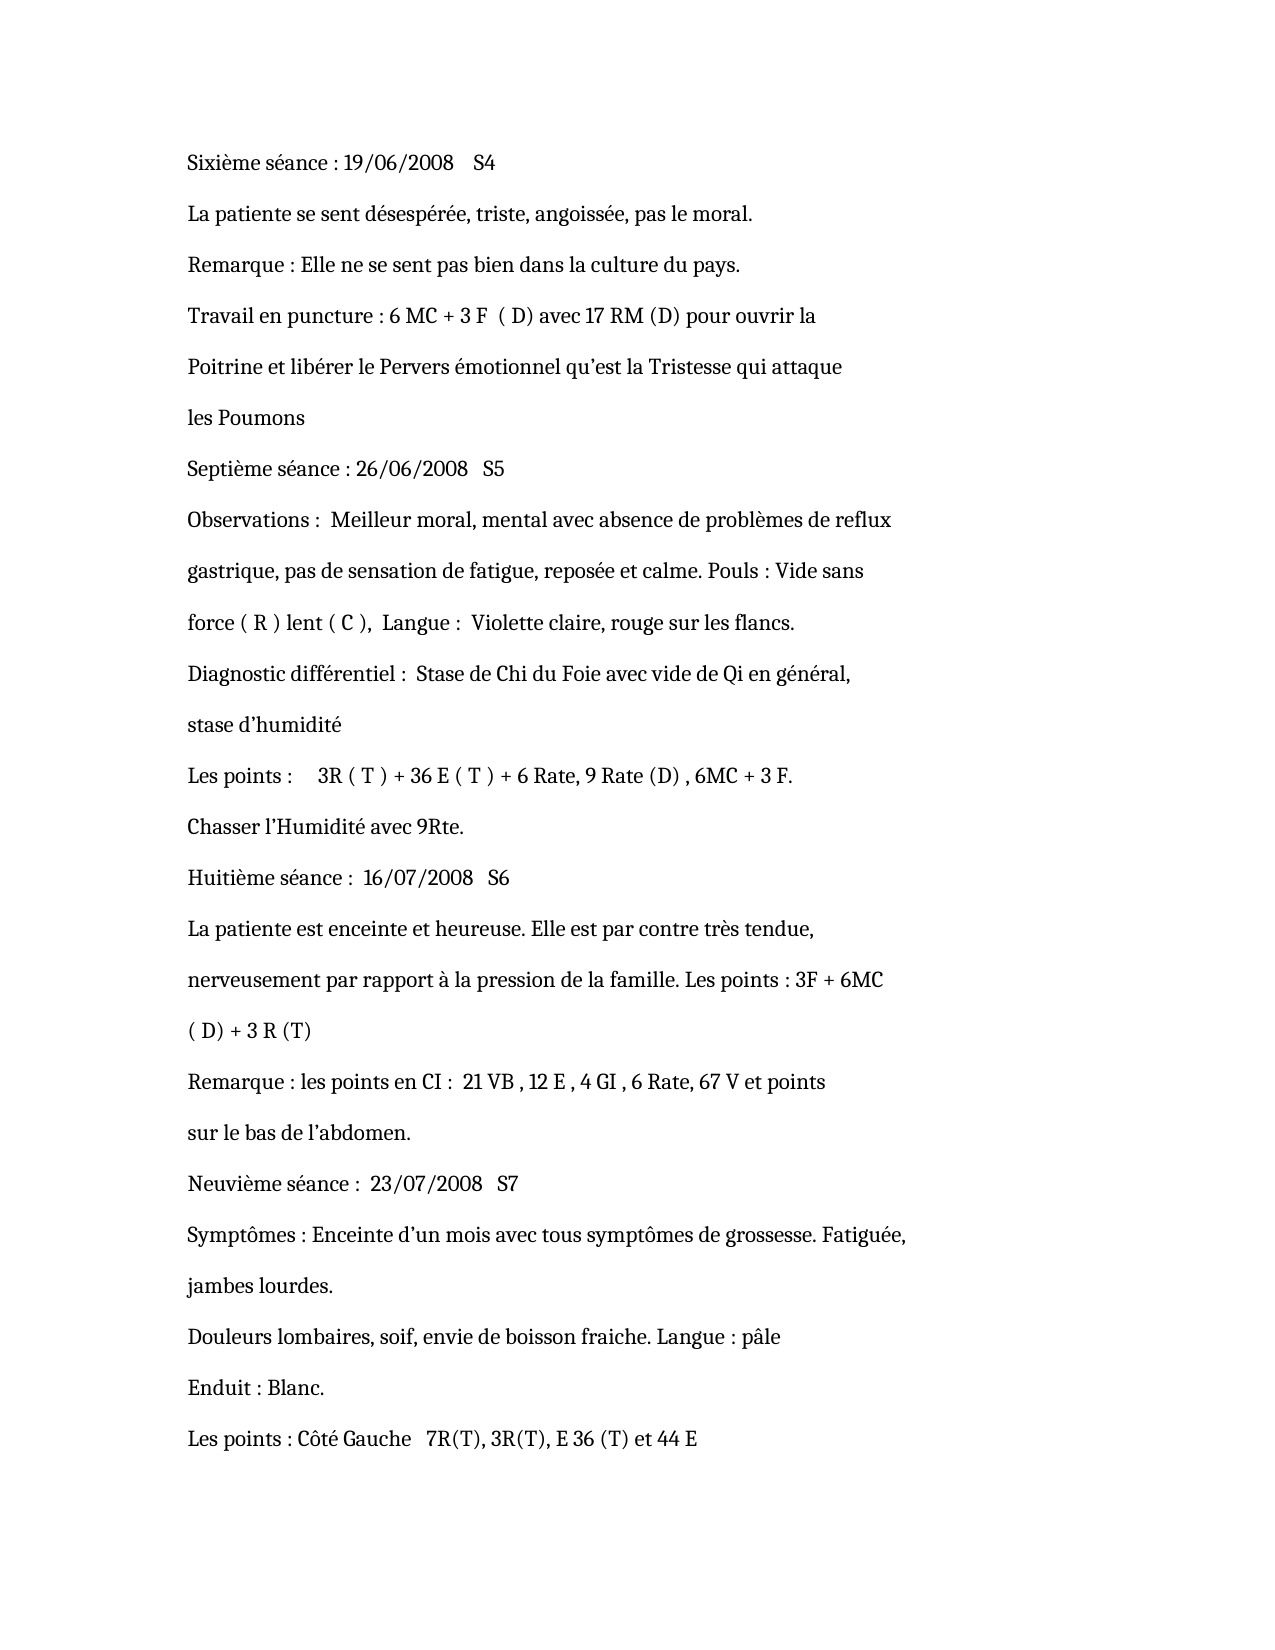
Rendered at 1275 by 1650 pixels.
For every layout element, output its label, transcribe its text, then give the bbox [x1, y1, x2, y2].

text Observations : Meilleur moral, mental avec absence de problèmes de reflux [187, 507, 1087, 534]
text Remarque : Elle ne se sent pas bien dans la culture du pays. [187, 252, 1087, 278]
text La patiente est enceinte et heureuse. Elle est par contre très tendue, [187, 916, 1087, 942]
text Septième séance : 26/06/2008 S5 [187, 456, 1087, 483]
text Sixième séance : 19/06/2008 S4 [187, 150, 1087, 176]
text Chasser l’Humidité avec 9Rte. [187, 813, 1087, 840]
text Les points : Côté Gauche 7R(T), 3R(T), E 36 (T) et 44 E [187, 1426, 1087, 1452]
text Remarque : les points en CI : 21 VB , 12 E , 4 GI , 6 Rate, 67 V et points [187, 1069, 1087, 1095]
text les Poumons [187, 405, 1087, 432]
text jambes lourdes. [187, 1273, 1087, 1299]
text sur le bas de l’abdomen. [187, 1120, 1087, 1146]
text Travail en puncture : 6 MC + 3 F ( D) avec 17 RM (D) pour ouvrir la [187, 303, 1087, 329]
text Poitrine et libérer le Pervers émotionnel qu’est la Tristesse qui attaque [187, 354, 1087, 381]
text Les points : 3R ( T ) + 36 E ( T ) + 6 Rate, 9 Rate (D) , 6MC + 3 F. [187, 762, 1087, 789]
text Neuvième séance : 23/07/2008 S7 [187, 1171, 1087, 1197]
text Diagnostic différentiel : Stase de Chi du Foie avec vide de Qi en général, [187, 660, 1087, 687]
text La patiente se sent désespérée, triste, angoissée, pas le moral. [187, 201, 1087, 227]
text Symptômes : Enceinte d’un mois avec tous symptômes de grossesse. Fatiguée, [187, 1222, 1087, 1248]
text Douleurs lombaires, soif, envie de boisson fraiche. Langue : pâle [187, 1324, 1087, 1350]
text Enduit : Blanc. [187, 1375, 1087, 1401]
text force ( R ) lent ( C ), Langue : Violette claire, rouge sur les flancs. [187, 609, 1087, 636]
text gastrique, pas de sensation de fatigue, reposée et calme. Pouls : Vide sans [187, 558, 1087, 585]
text Huitième séance : 16/07/2008 S6 [187, 864, 1087, 891]
text ( D) + 3 R (T) [187, 1018, 1087, 1044]
text stase d’humidité [187, 711, 1087, 738]
text nerveusement par rapport à la pression de la famille. Les points : 3F + 6MC [187, 967, 1087, 993]
